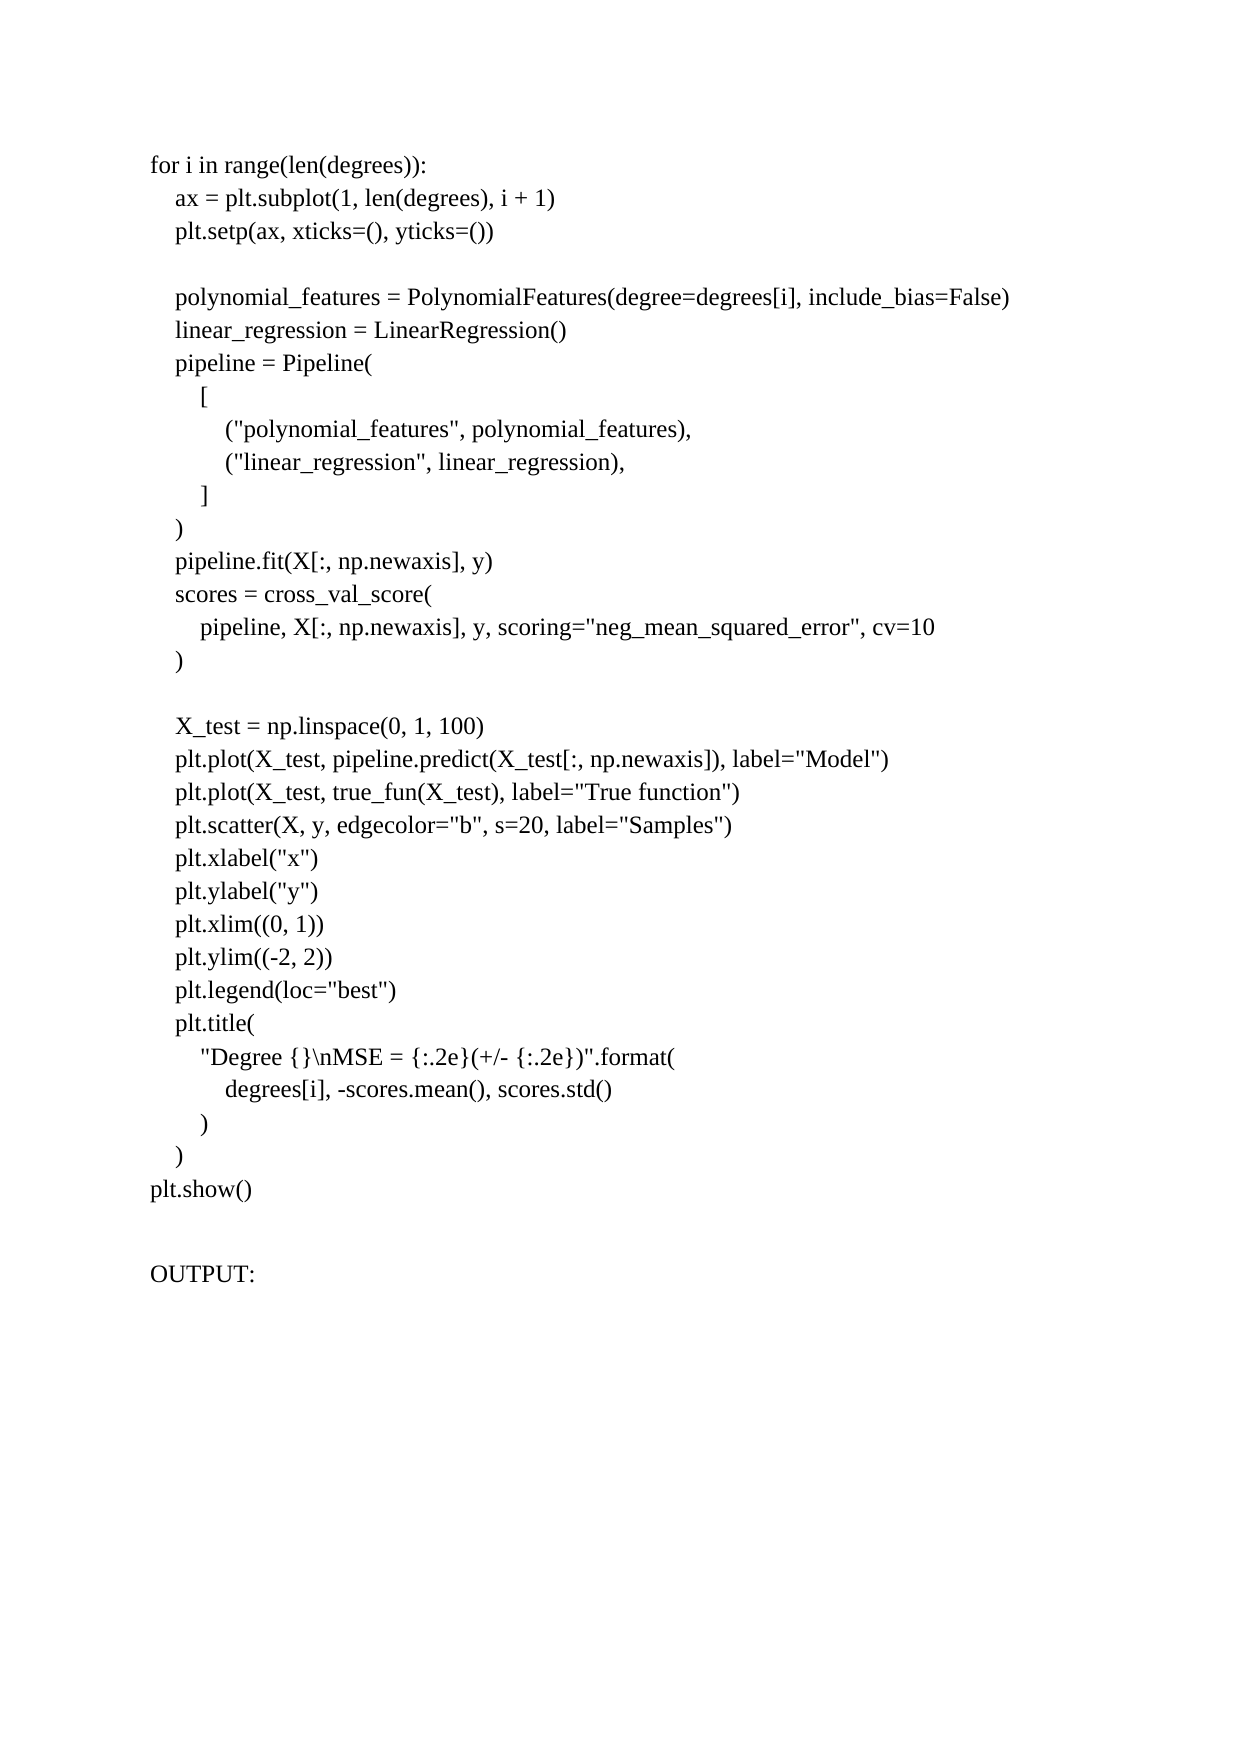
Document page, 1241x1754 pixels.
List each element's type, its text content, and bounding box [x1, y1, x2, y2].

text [150, 150, 1090, 1234]
text OUTPUT: [150, 1259, 1090, 1288]
